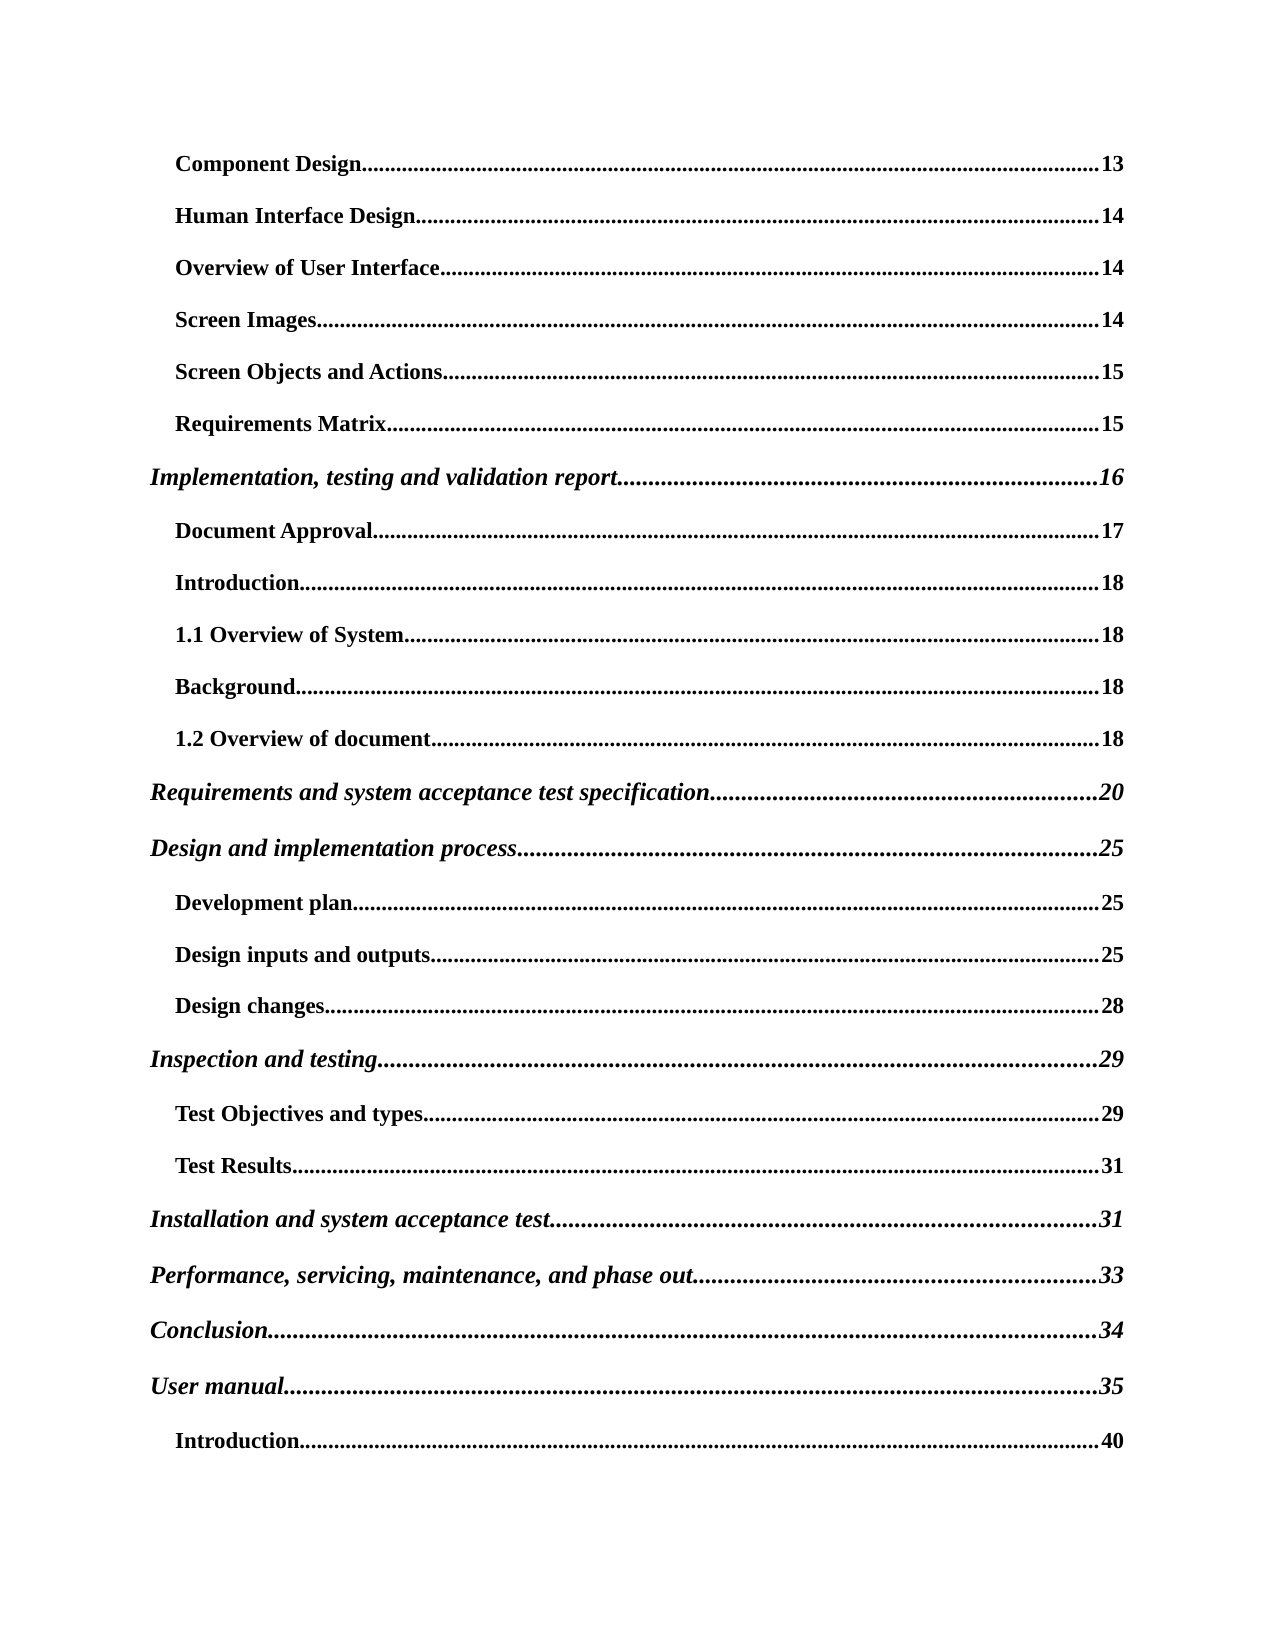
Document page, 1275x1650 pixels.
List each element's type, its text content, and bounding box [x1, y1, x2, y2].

text 1.2 Overview of document 18 [175, 725, 1125, 752]
text Introduction 18 [175, 569, 1125, 596]
text Test Results 31 [175, 1152, 1125, 1178]
text Design changes 28 [175, 993, 1125, 1019]
text Requirements and system acceptance test specification 20 [150, 777, 1125, 806]
text Background 18 [175, 673, 1125, 700]
text Development plan 25 [175, 889, 1125, 915]
text Introduction 40 [175, 1427, 1125, 1453]
text Inspection and testing 29 [150, 1044, 1125, 1073]
text Human Interface Design 14 [175, 202, 1125, 228]
text 1.1 Overview of System 18 [175, 621, 1125, 648]
text Installation and system acceptance test 31 [150, 1204, 1125, 1233]
text Performance, servicing, maintenance, and phase out 33 [150, 1260, 1125, 1288]
text Screen Images 14 [175, 306, 1125, 332]
text Conclusion 34 [150, 1315, 1125, 1344]
text Component Design 13 [175, 150, 1125, 176]
text Design inputs and outputs 25 [175, 941, 1125, 967]
text Document Approval 17 [175, 517, 1125, 544]
text Design and implementation process 25 [150, 833, 1125, 862]
text User manual 35 [150, 1371, 1125, 1400]
text Requirements Matrix 15 [175, 410, 1125, 436]
text Overview of User Interface 14 [175, 254, 1125, 280]
text Screen Objects and Actions 15 [175, 358, 1125, 384]
text Test Objectives and types 29 [175, 1100, 1125, 1127]
text Implementation, testing and validation report 16 [150, 462, 1125, 491]
